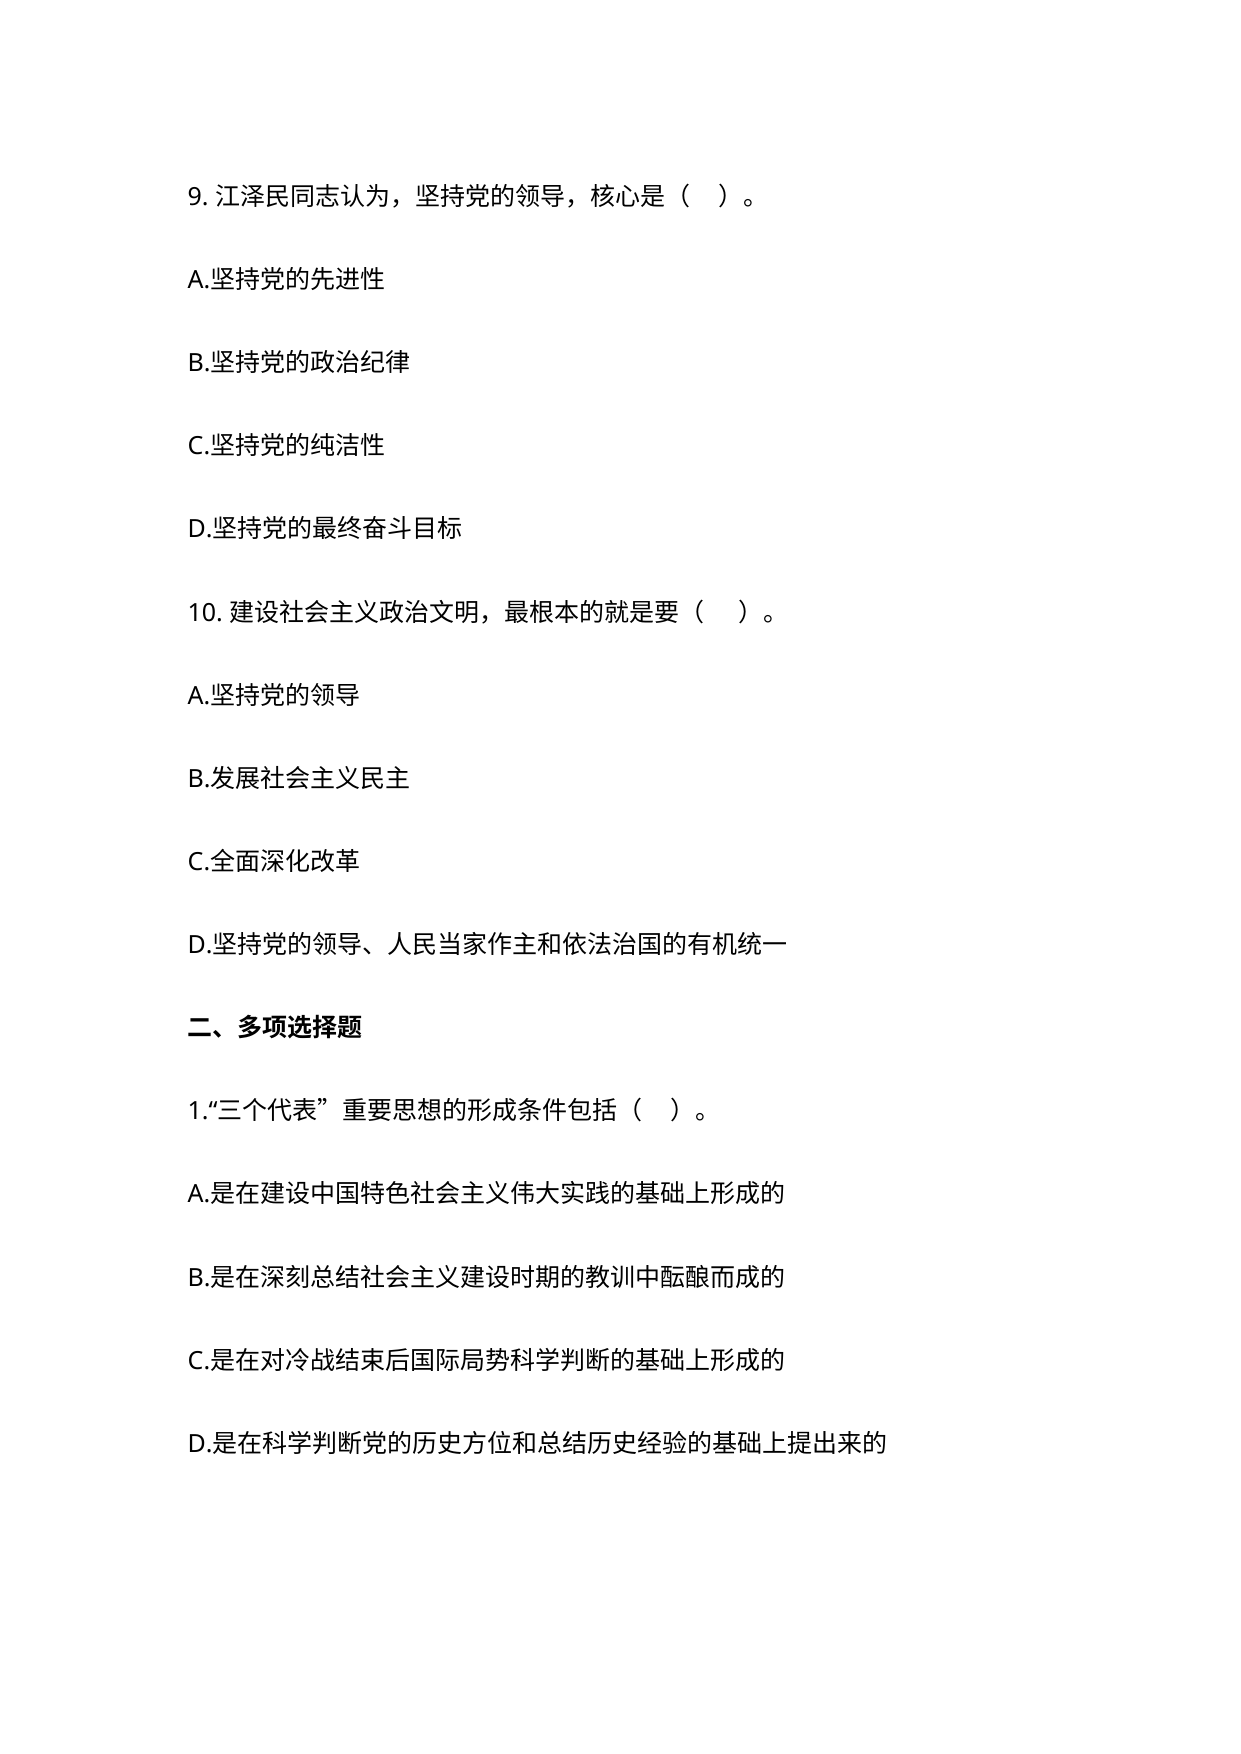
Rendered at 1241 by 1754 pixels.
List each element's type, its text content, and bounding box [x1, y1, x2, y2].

text C.全面深化改革 [187, 827, 1053, 892]
text C.是在对冷战结束后国际局势科学判断的基础上形成的 [187, 1326, 1053, 1391]
text C.坚持党的纯洁性 [187, 411, 1053, 476]
text 10. 建设社会主义政治文明，最根本的就是要（ ）。 [187, 578, 1053, 643]
text A.坚持党的领导 [187, 661, 1053, 726]
text A.是在建设中国特色社会主义伟大实践的基础上形成的 [187, 1159, 1053, 1224]
text B.发展社会主义民主 [187, 744, 1053, 809]
text B.是在深刻总结社会主义建设时期的教训中酝酿而成的 [187, 1243, 1053, 1308]
text 9. 江泽民同志认为，坚持党的领导，核心是（ ）。 [187, 162, 1053, 227]
text A.坚持党的先进性 [187, 245, 1053, 310]
text D.是在科学判断党的历史方位和总结历史经验的基础上提出来的 [187, 1409, 1053, 1474]
text D.坚持党的领导、人民当家作主和依法治国的有机统一 [187, 910, 1053, 975]
text 1.“三个代表”重要思想的形成条件包括（ ）。 [187, 1076, 1053, 1141]
text B.坚持党的政治纪律 [187, 328, 1053, 393]
text 二、多项选择题 [187, 993, 1053, 1058]
text D.坚持党的最终奋斗目标 [187, 494, 1053, 559]
